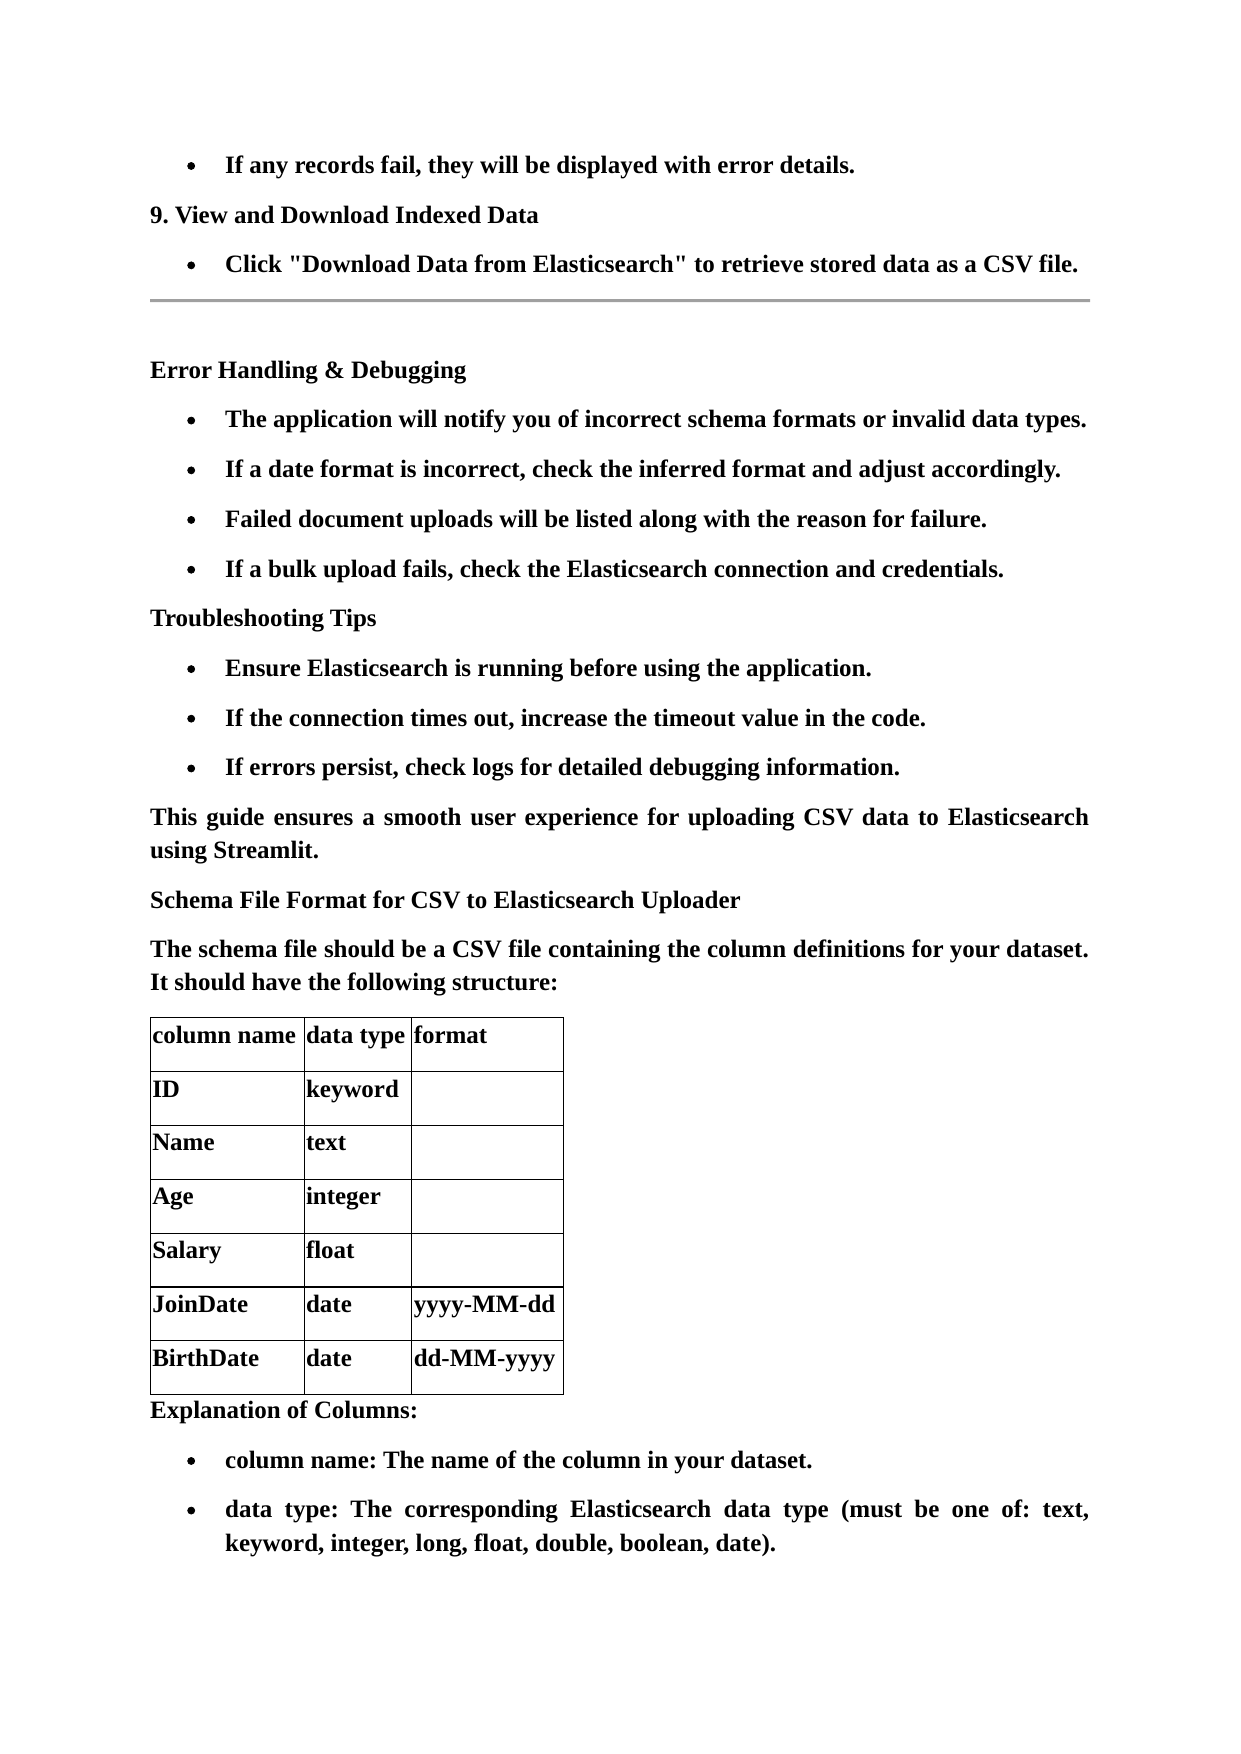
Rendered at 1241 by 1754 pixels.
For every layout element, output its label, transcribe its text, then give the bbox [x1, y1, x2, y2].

table_header column name [151, 1018, 304, 1071]
text Schema File Format for CSV to Elasticsearch Uploader [150, 885, 1090, 913]
text The schema file should be a CSV file containing the column definitions for your dataset. It should have the following structure: [150, 934, 1090, 996]
table_cell Age [151, 1180, 304, 1233]
table_cell dd-MM-yyyy [412, 1341, 563, 1394]
list If errors persist, check logs for detailed debugging information. [187, 752, 1090, 781]
text This guide ensures a smooth user experience for uploading CSV data to Elasticsearch using Streamlit. [150, 802, 1090, 864]
list Failed document uploads will be listed along with the reason for failure. [187, 504, 1090, 533]
table_cell keyword [305, 1072, 411, 1125]
table_cell float [305, 1234, 411, 1286]
table_header data type [305, 1018, 411, 1071]
list data type: The corresponding Elasticsearch data type (must be one of: text, keyword, integer, long, float, double, boolean, date). [187, 1494, 1090, 1556]
text Error Handling & Debugging [150, 355, 1090, 384]
table_cell [412, 1234, 563, 1286]
table_cell [412, 1072, 563, 1125]
list The application will notify you of incorrect schema formats or invalid data types. [187, 404, 1090, 433]
table_cell Name [151, 1126, 304, 1179]
table_cell JoinDate [151, 1288, 304, 1340]
list If a bulk upload fails, check the Elasticsearch connection and credentials. [187, 554, 1090, 582]
table_cell [412, 1180, 563, 1233]
table_cell date [305, 1341, 411, 1394]
table_cell yyyy-MM-dd [412, 1288, 563, 1340]
list Click "Download Data from Elasticsearch" to retrieve stored data as a CSV file. [187, 249, 1090, 278]
table_cell BirthDate [151, 1341, 304, 1394]
list If any records fail, they will be displayed with error details. [187, 150, 1090, 179]
table_cell ID [151, 1072, 304, 1125]
table_cell text [305, 1126, 411, 1179]
text Explanation of Columns: [150, 1395, 1090, 1424]
table_cell [412, 1126, 563, 1179]
text 9. View and Download Indexed Data [150, 200, 1090, 228]
table_header format [412, 1018, 563, 1071]
list column name: The name of the column in your dataset. [187, 1445, 1090, 1474]
list If the connection times out, increase the timeout value in the code. [187, 703, 1090, 731]
list If a date format is incorrect, check the inferred format and adjust accordingly. [187, 454, 1090, 483]
text Troubleshooting Tips [150, 603, 1090, 632]
list Ensure Elasticsearch is running before using the application. [187, 653, 1090, 682]
table_cell Salary [151, 1234, 304, 1286]
table_cell integer [305, 1180, 411, 1233]
table_cell date [305, 1288, 411, 1340]
